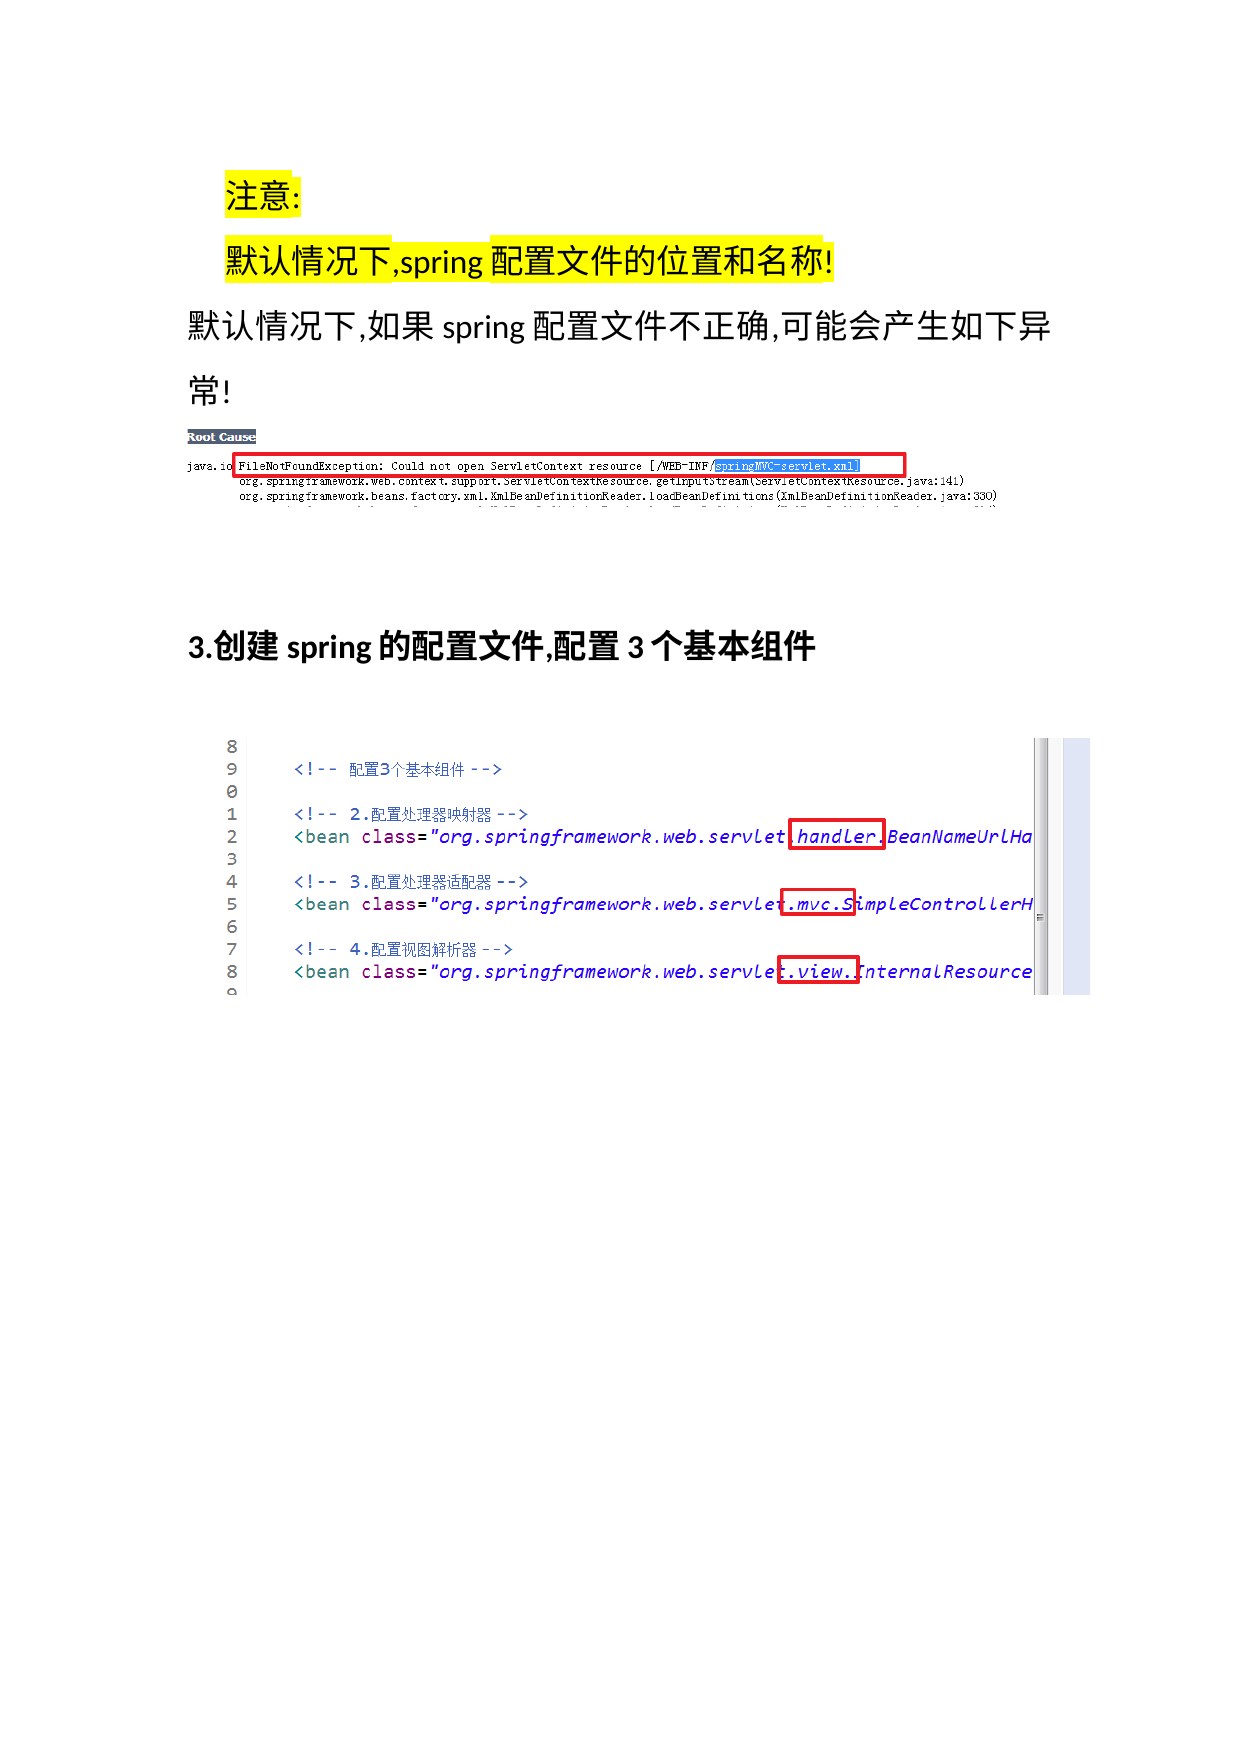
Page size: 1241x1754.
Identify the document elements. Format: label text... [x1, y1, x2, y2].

picture [187, 422, 1053, 507]
text 默认情况下,如果spring配置文件不正确,可能会产生如下异常! [187, 292, 1053, 422]
list 默认情况下,spring配置文件的位置和名称! [225, 227, 1053, 292]
list 注意: [225, 162, 1053, 227]
picture [225, 738, 1091, 995]
subtitle 3.创建spring的配置文件,配置3个基本组件 [187, 612, 1053, 677]
